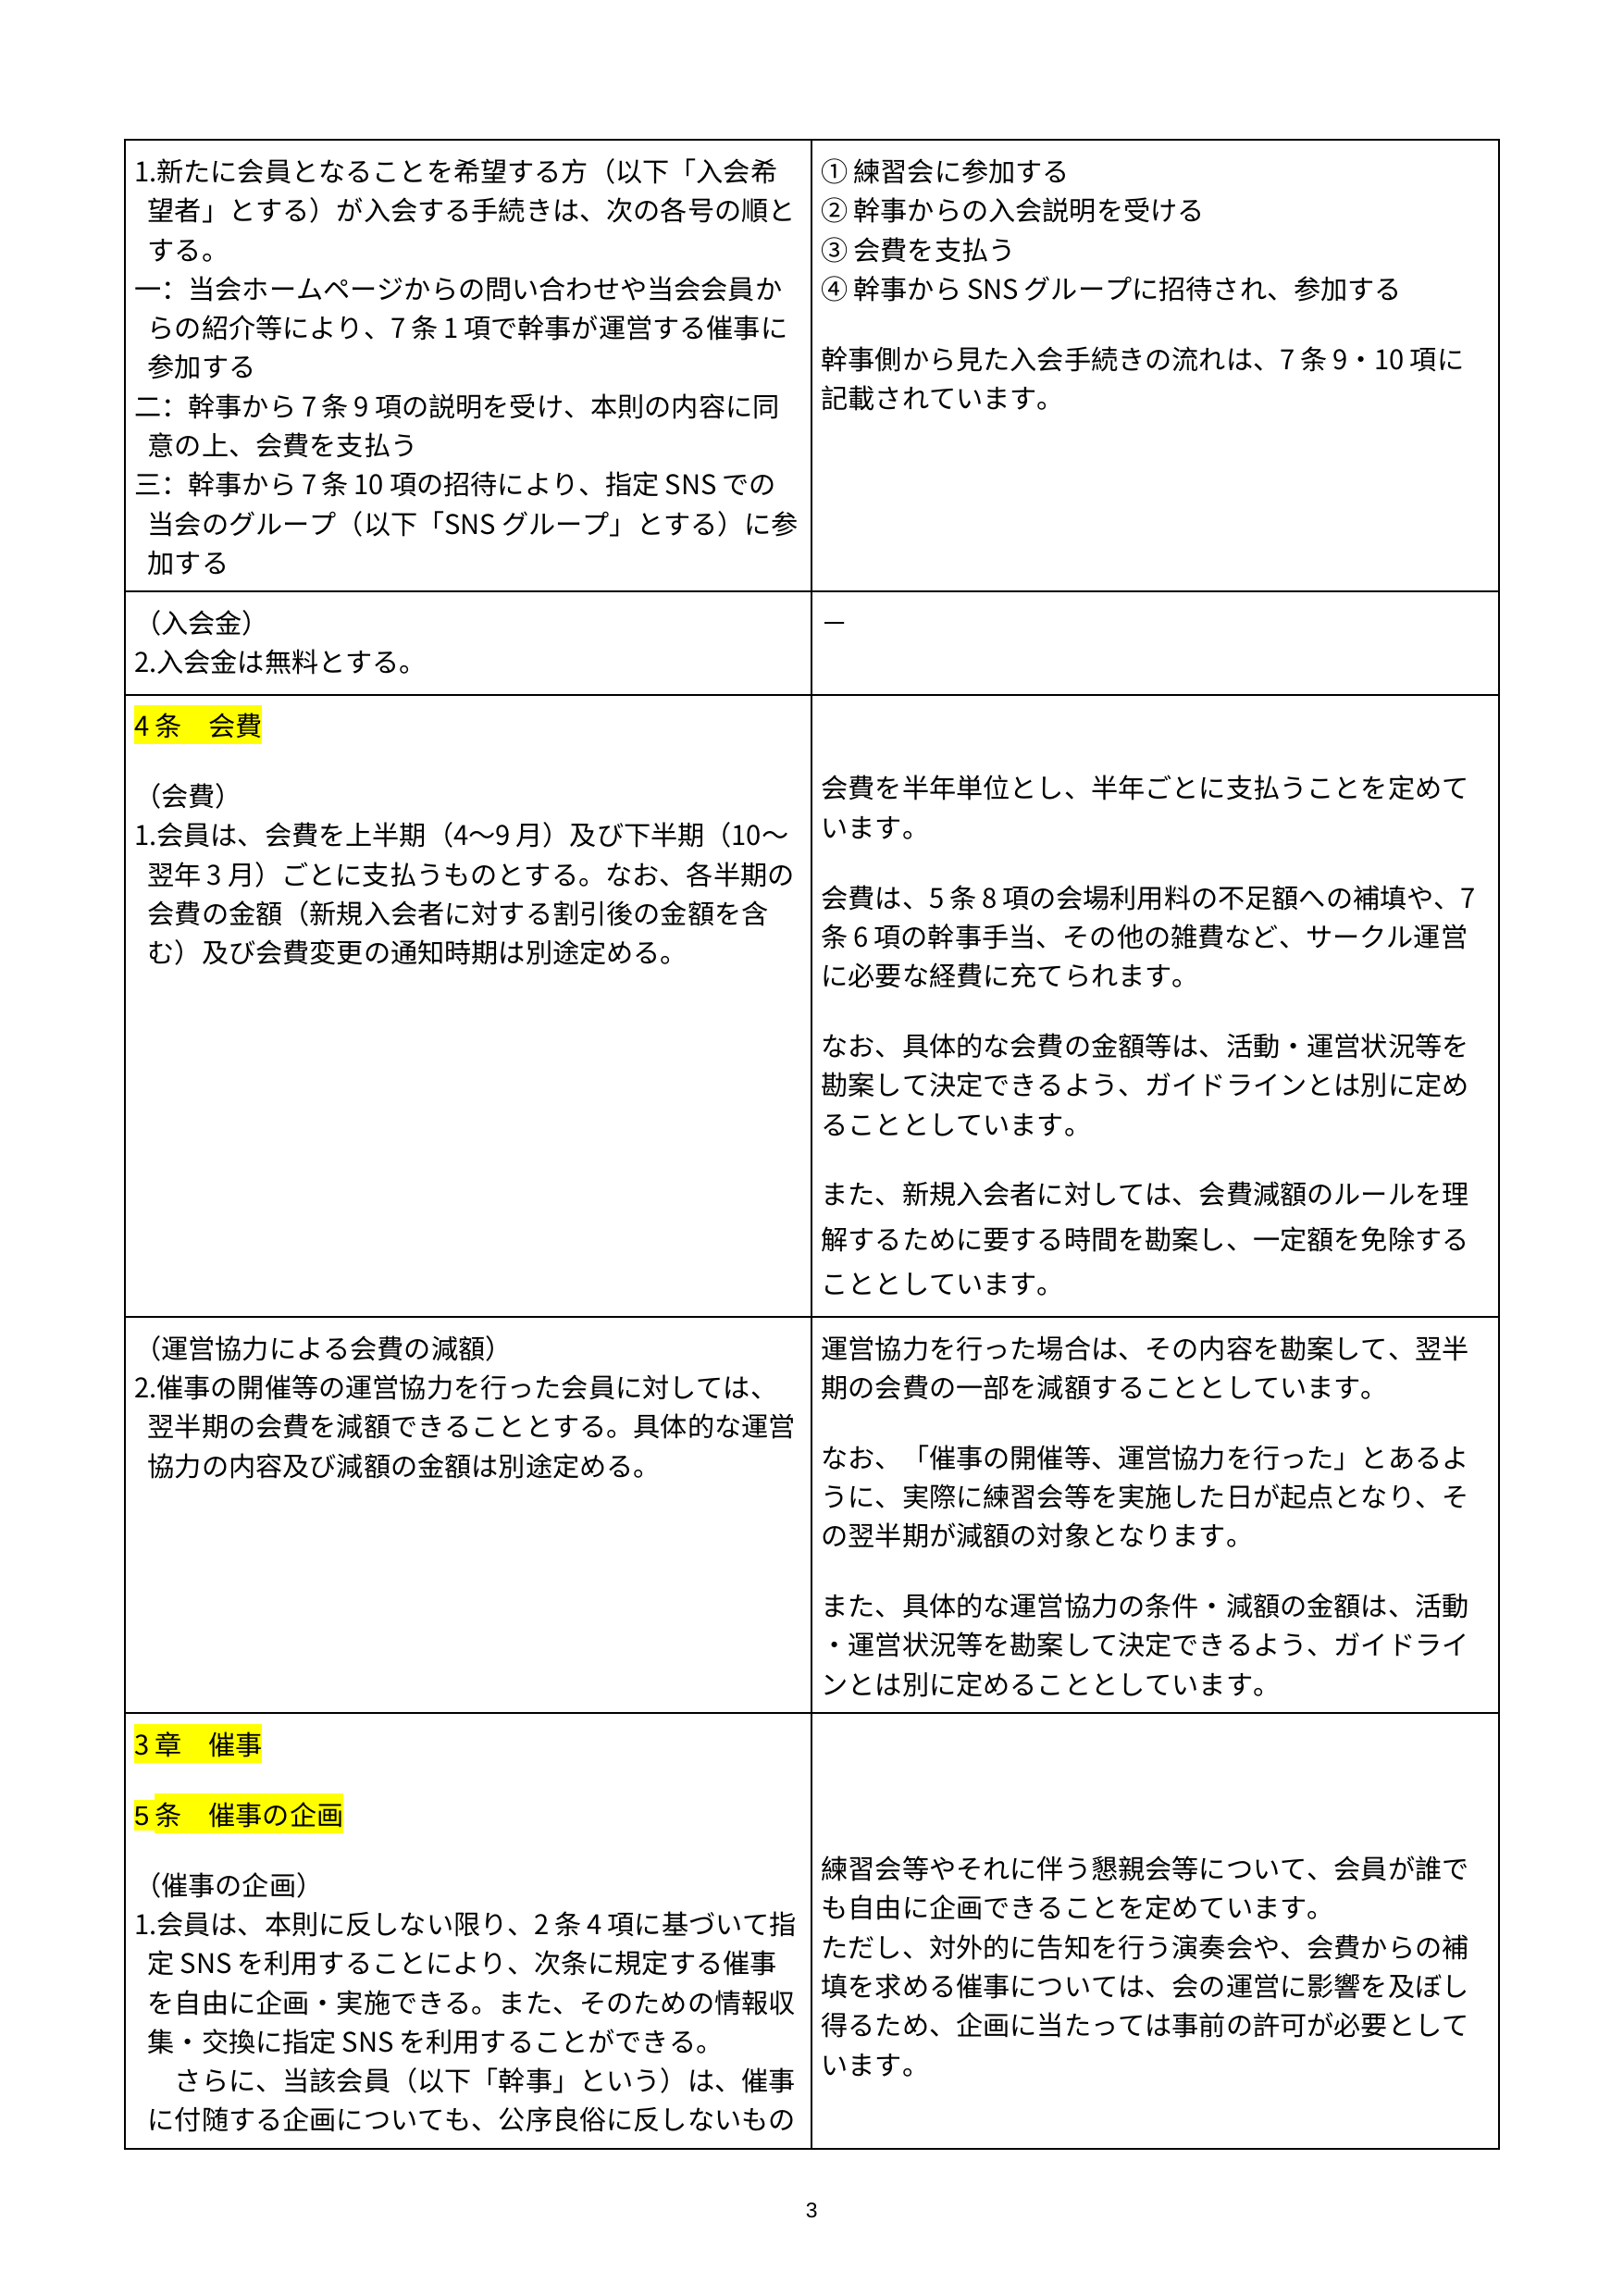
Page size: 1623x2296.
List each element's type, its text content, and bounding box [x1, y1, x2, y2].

table_cell 4条 会費 （会費） 1.会員は、会費を上半期（4〜9月）及び下半期（10〜翌年3月）ごとに支払うものとする。なお、各半期の会費の金額（新規入会者に対する割引後の金額を含む）及び会費変更の通知時期は別途定める。 [126, 696, 811, 1316]
table_cell 会費を半年単位とし、半年ごとに支払うことを定めています。 会費は、5条8項の会場利用料の不足額への補填や、7条6項の幹事手当、その他の雑費など、サークル運営に必要な経費に充てられます。 なお、具体的な会費の金額等は、活動・運営状況等を勘案して決定できるよう、ガイドラインとは別に定めることとしています。 また、新規入会者に対しては、会費減額のルールを理解するために要する時間を勘案し、一定額を免除することとしています。 [812, 696, 1498, 1316]
table_cell （入会金） 2.入会金は無料とする。 [126, 592, 811, 693]
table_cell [812, 141, 1498, 590]
table_cell － [812, 592, 1498, 693]
table_cell （運営協力による会費の減額） 2.催事の開催等の運営協力を行った会員に対しては、翌半期の会費を減額できることとする。具体的な運営協力の内容及び減額の金額は別途定める。 [126, 1318, 811, 1712]
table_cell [126, 141, 811, 590]
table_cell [126, 1714, 811, 2148]
table_cell 運営協力を行った場合は、その内容を勘案して、翌半期の会費の一部を減額することとしています。 なお、「催事の開催等、運営協力を行った」とあるように、実際に練習会等を実施した日が起点となり、その翌半期が減額の対象となります。 また、具体的な運営協力の条件・減額の金額は、活動・運営状況等を勘案して決定できるよう、ガイドラインとは別に定めることとしています。 [812, 1318, 1498, 1712]
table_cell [812, 1714, 1498, 2148]
